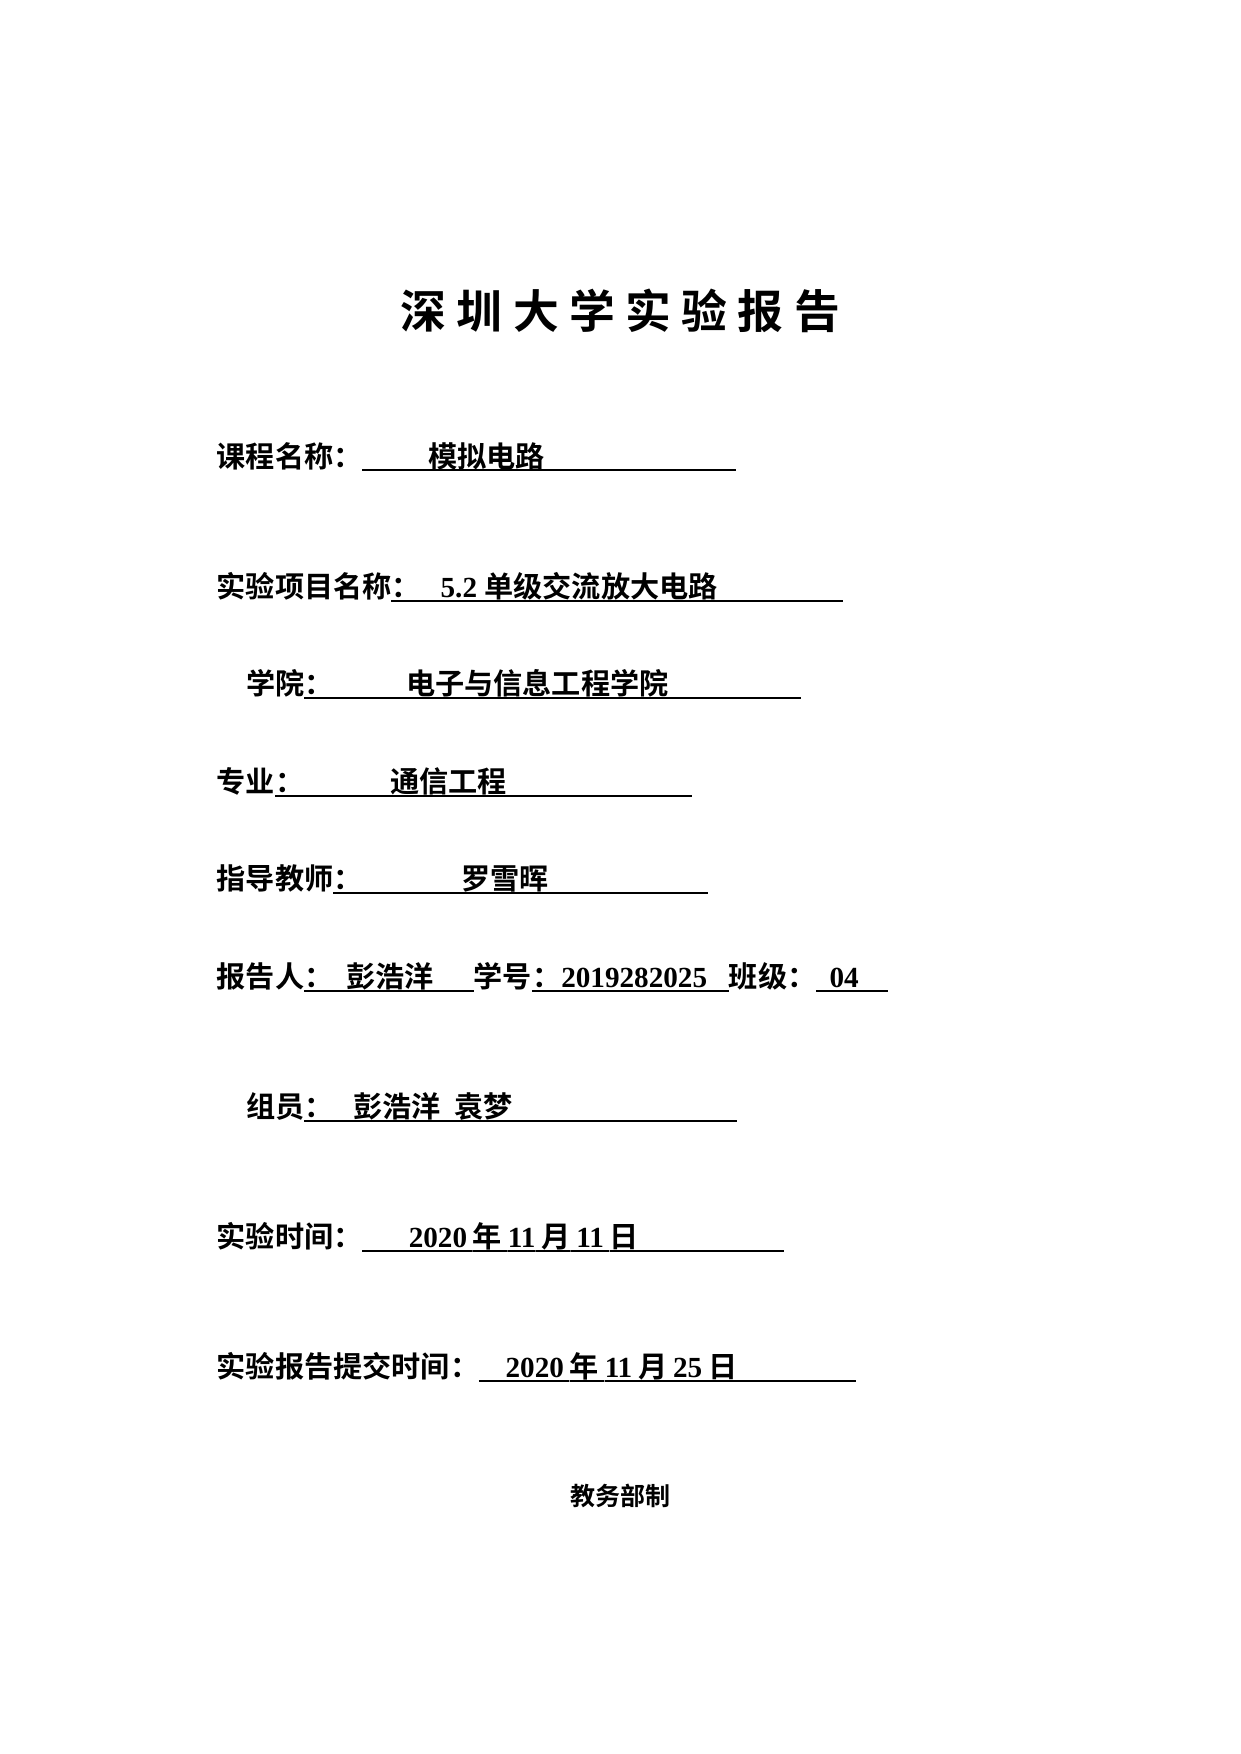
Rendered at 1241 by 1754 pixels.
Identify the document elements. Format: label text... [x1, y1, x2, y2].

text 教务部制 [187, 1462, 1053, 1527]
text 课程名称： 模拟电路 [187, 422, 1053, 487]
text 专业： 通信工程 [187, 747, 1053, 812]
text 实验报告提交时间： 2020年11月25日 [187, 1332, 1053, 1397]
text 实验项目名称： 5.2 单级交流放大电路 [187, 552, 1053, 617]
text 指导教师： 罗雪晖 [187, 844, 1053, 909]
text 学院： 电子与信息工程学院 [187, 649, 1053, 714]
text 报告人： 彭浩洋 学号：2019282025 班级： 04 [187, 942, 1053, 1007]
text 深 圳 大 学 实 验 报 告 [187, 259, 1053, 357]
text 实验时间： 2020年11月11日 [187, 1202, 1053, 1267]
text 组员： 彭浩洋 袁梦 [187, 1072, 1053, 1137]
